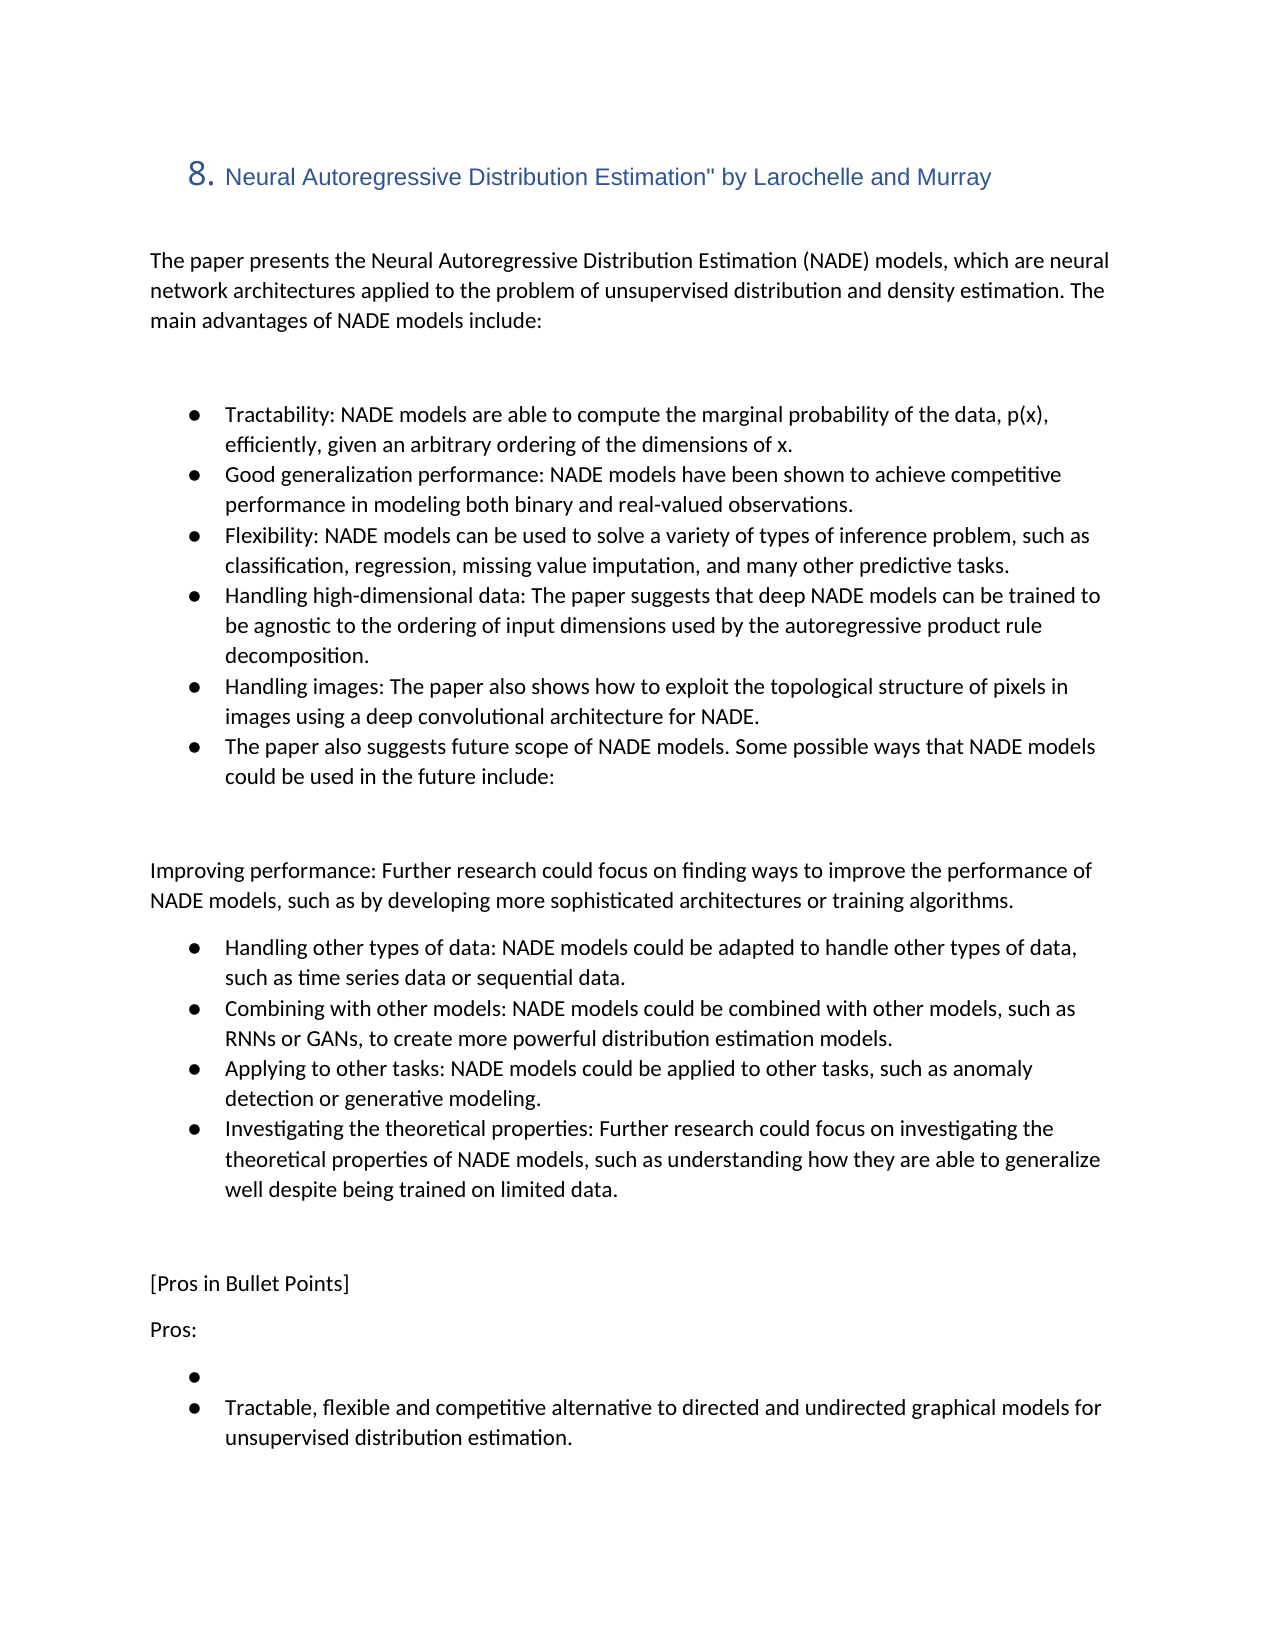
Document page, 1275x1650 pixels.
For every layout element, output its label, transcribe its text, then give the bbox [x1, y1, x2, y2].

list Combining with other models: NADE models could be combined with other models, such as RNNs or GANs, to create more powerful distribution estimation models. [187, 994, 1125, 1052]
list The paper also suggests future scope of NADE models. Some possible ways that NADE models could be used in the future include: [187, 732, 1125, 791]
list Tractable, flexible and competitive alternative to directed and undirected graphical models for unsupervised distribution estimation. [187, 1393, 1125, 1451]
subtitle Neural Autoregressive Distribution Estimation" by Larochelle and Murray [187, 150, 1125, 195]
text Improving performance: Further research could focus on finding ways to improve the performance of NADE models, such as by developing more sophisticated architectures or training algorithms. [150, 856, 1125, 914]
list Good generalization performance: NADE models have been shown to achieve competitive performance in modeling both binary and real-valued observations. [187, 460, 1125, 519]
list Handling images: The paper also shows how to exploit the topological structure of pixels in images using a deep convolutional architecture for NADE. [187, 672, 1125, 730]
list Handling high-dimensional data: The paper suggests that deep NADE models can be trained to be agnostic to the ordering of input dimensions used by the autoregressive product rule decomposition. [187, 581, 1125, 670]
list Tractability: NADE models are able to compute the marginal probability of the data, p(x), efficiently, given an arbitrary ordering of the dimensions of x. [187, 400, 1125, 458]
list Applying to other tasks: NADE models could be applied to other tasks, such as anomaly detection or generative modeling. [187, 1054, 1125, 1112]
text The paper presents the Neural Autoregressive Distribution Estimation (NADE) models, which are neural network architectures applied to the problem of unsupervised distribution and density estimation. The main advantages of NADE models include: [150, 246, 1125, 334]
text [Pros in Bullet Points] [150, 1269, 1125, 1297]
list Investigating the theoretical properties: Further research could focus on investigating the theoretical properties of NADE models, such as understanding how they are able to generalize well despite being trained on limited data. [187, 1114, 1125, 1203]
text Pros: [150, 1316, 1125, 1344]
list Flexibility: NADE models can be used to solve a variety of types of inference problem, such as classification, regression, missing value imputation, and many other predictive tasks. [187, 521, 1125, 579]
list Handling other types of data: NADE models could be adapted to handle other types of data, such as time series data or sequential data. [187, 933, 1125, 992]
